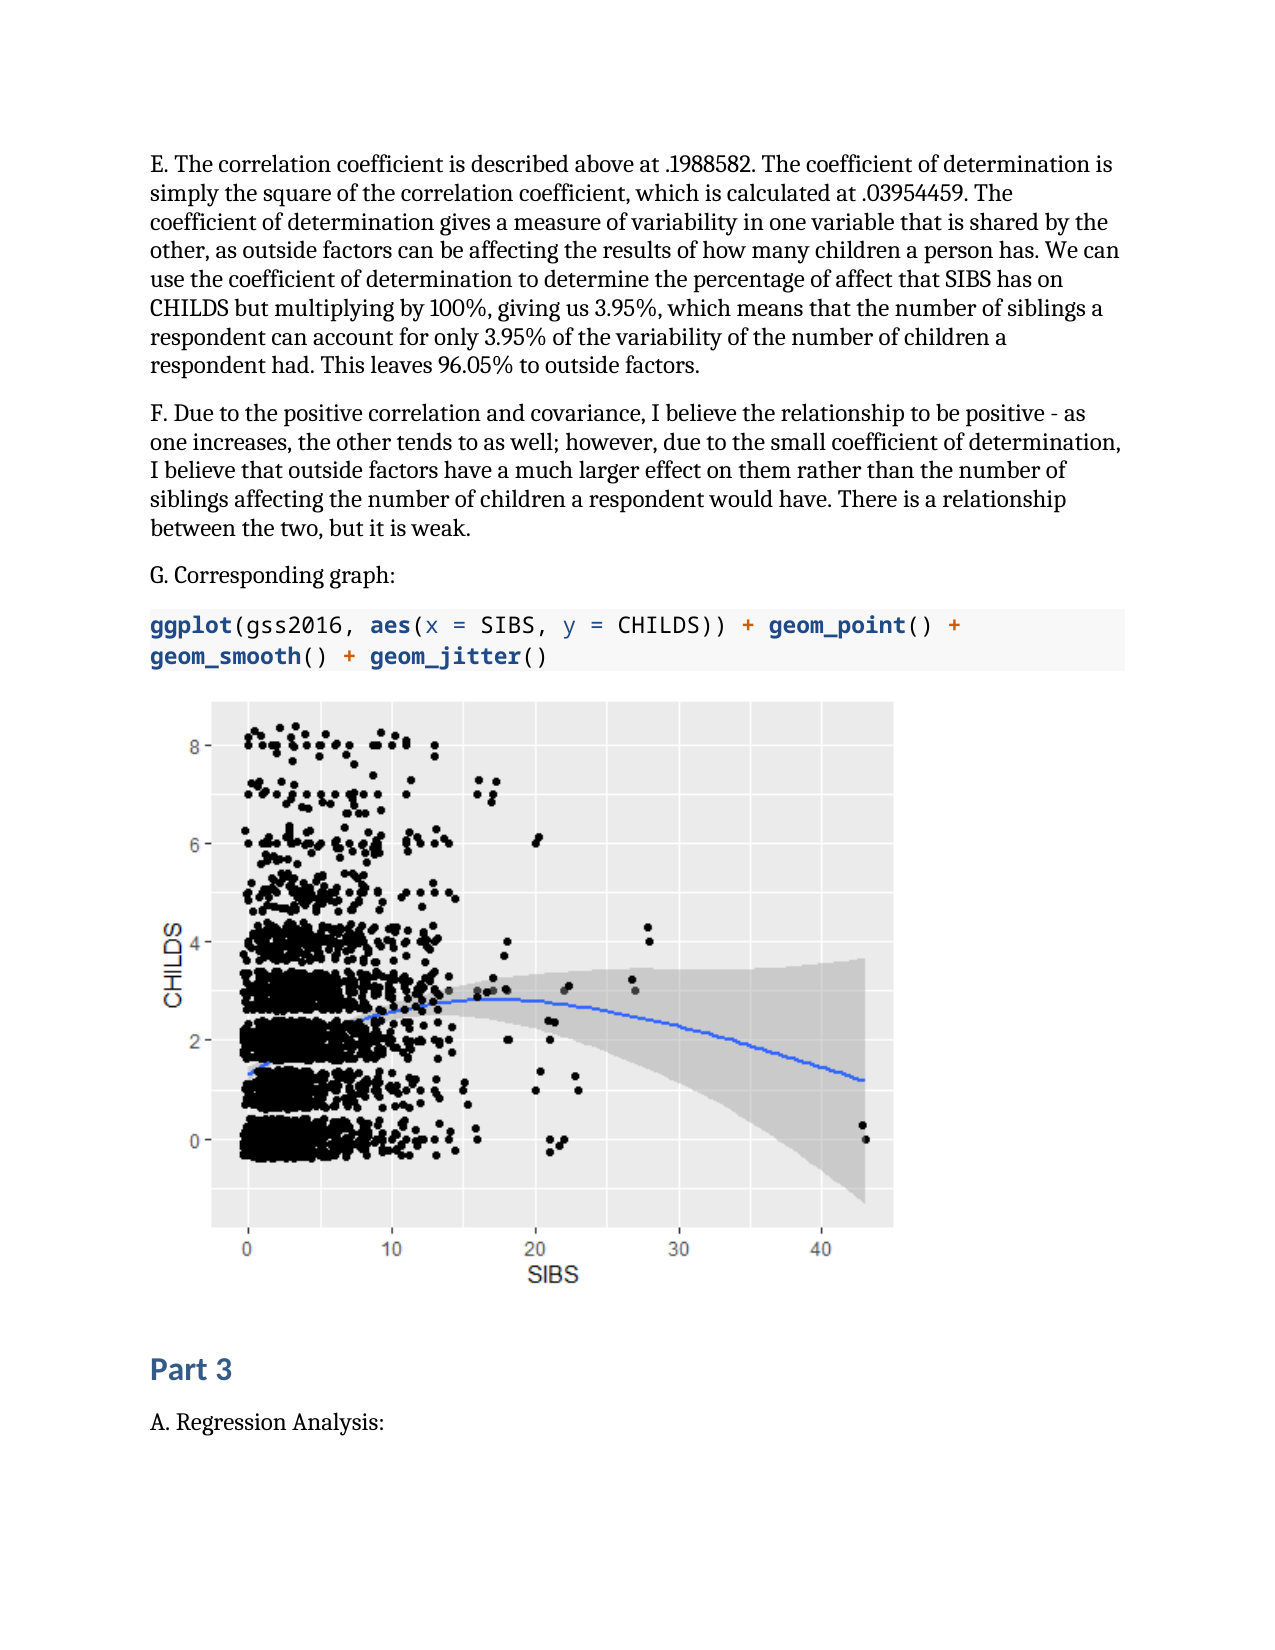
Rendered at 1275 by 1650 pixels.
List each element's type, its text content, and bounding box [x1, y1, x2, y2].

text E. The correlation coefficient is described above at .1988582. The coefficient of determination is simply the square of the correlation coefficient, which is calculated at .03954459. The coefficient of determination gives a measure of variability in one variable that is shared by the other, as outside factors can be affecting the results of how many children a person has. We can use the coefficient of determination to determine the percentage of affect that SIBS has on CHILDS but multiplying by 100%, giving us 3.95%, which means that the number of siblings a respondent can account for only 3.95% of the variability of the number of children a respondent had. This leaves 96.05% to outside factors. [150, 150, 1125, 380]
text A. Regression Analysis: [150, 1408, 1125, 1437]
picture [150, 692, 908, 1299]
text ggplot(gss2016, aes(x = SIBS, y = CHILDS)) + geom_point() + geom_smooth() + geom_jitter() [549, 609, 1125, 671]
text G. Corresponding graph: [150, 561, 1125, 590]
subtitle Part 3 [150, 1348, 1125, 1389]
text F. Due to the positive correlation and covariance, I believe the relationship to be positive - as one increases, the other tends to as well; however, due to the small coefficient of determination, I believe that outside factors have a much larger effect on them rather than the number of siblings affecting the number of children a respondent would have. There is a relationship between the two, but it is weak. [150, 399, 1125, 542]
